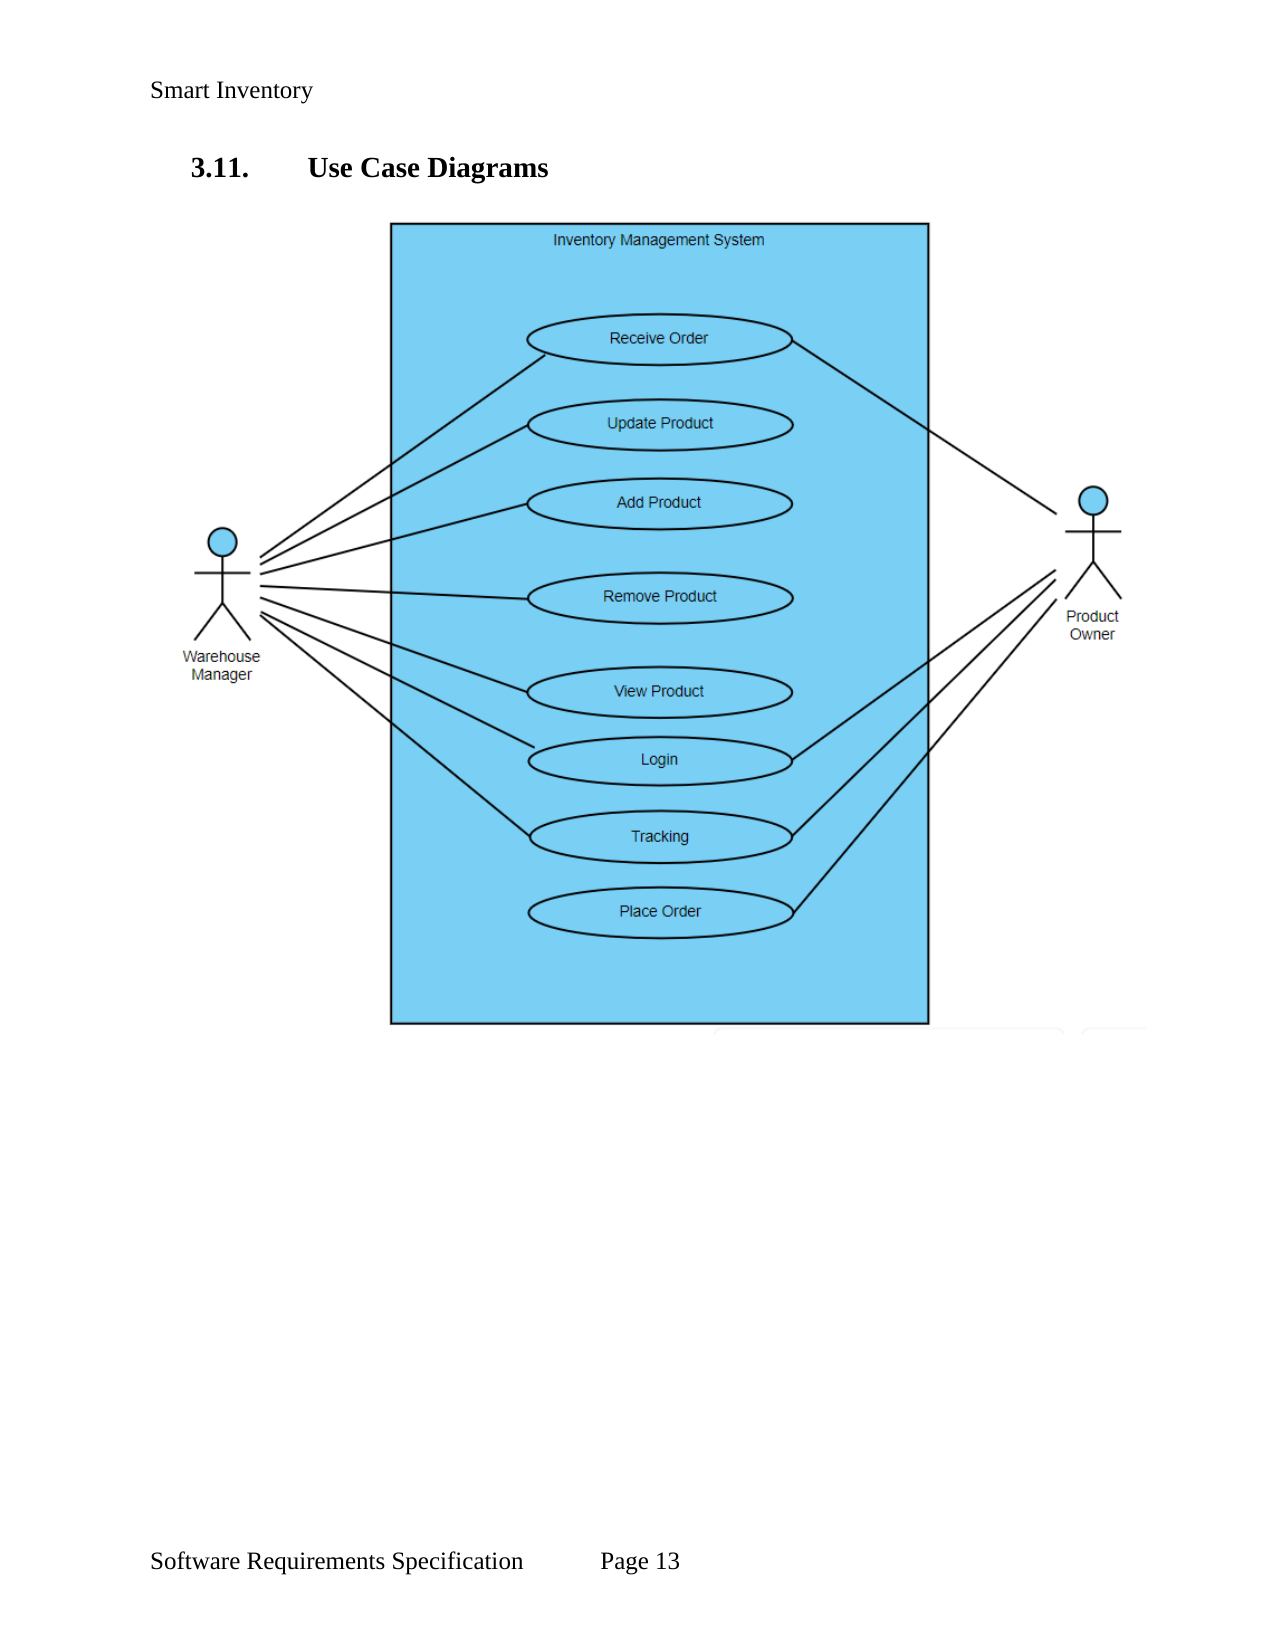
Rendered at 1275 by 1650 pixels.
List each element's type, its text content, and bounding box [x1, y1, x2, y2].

picture [171, 196, 1147, 1034]
subtitle Use Case Diagrams [191, 150, 1125, 183]
